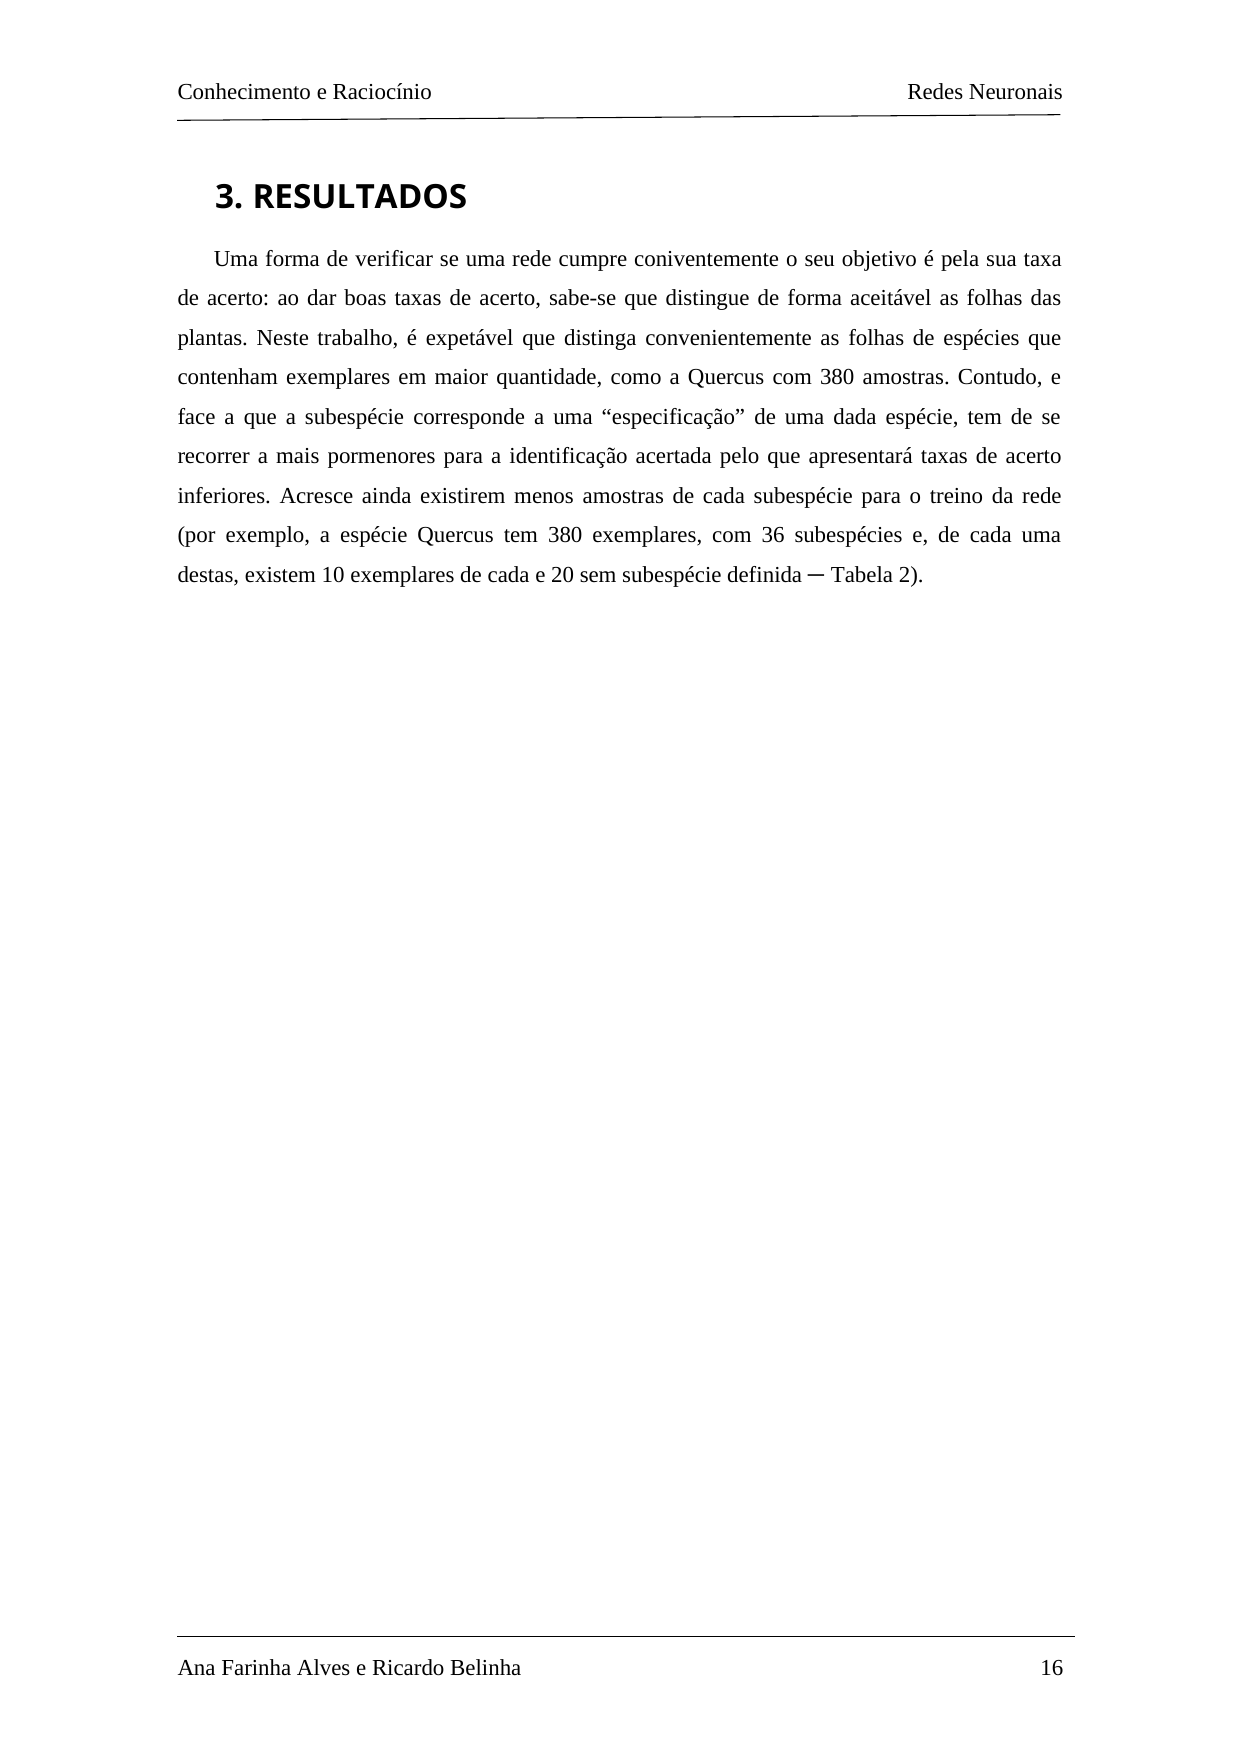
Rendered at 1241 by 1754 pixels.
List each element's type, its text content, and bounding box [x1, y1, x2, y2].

text Uma forma de verificar se uma rede cumpre coniventemente o seu objetivo é pela sua taxa de acerto: ao dar boas taxas de acerto, sabe-se que distingue de forma aceitável as folhas das plantas. Neste trabalho, é expetável que distinga convenientemente as folhas de espécies que contenham exemplares em maior quantidade, como a Quercus com 380 amostras. Contudo, e face a que a subespécie corresponde a uma “especificação” de uma dada espécie, tem de se recorrer a mais pormenores para a identificação acertada pelo que apresentará taxas de acerto inferiores. Acresce ainda existirem menos amostras de cada subespécie para o treino da rede (por exemplo, a espécie Quercus tem 380 exemplares, com 36 subespécies e, de cada uma destas, existem 10 exemplares de cada e 20 sem subespécie definida ─ Tabela 2). [177, 245, 1063, 587]
subtitle RESULTADOS [215, 173, 1063, 218]
